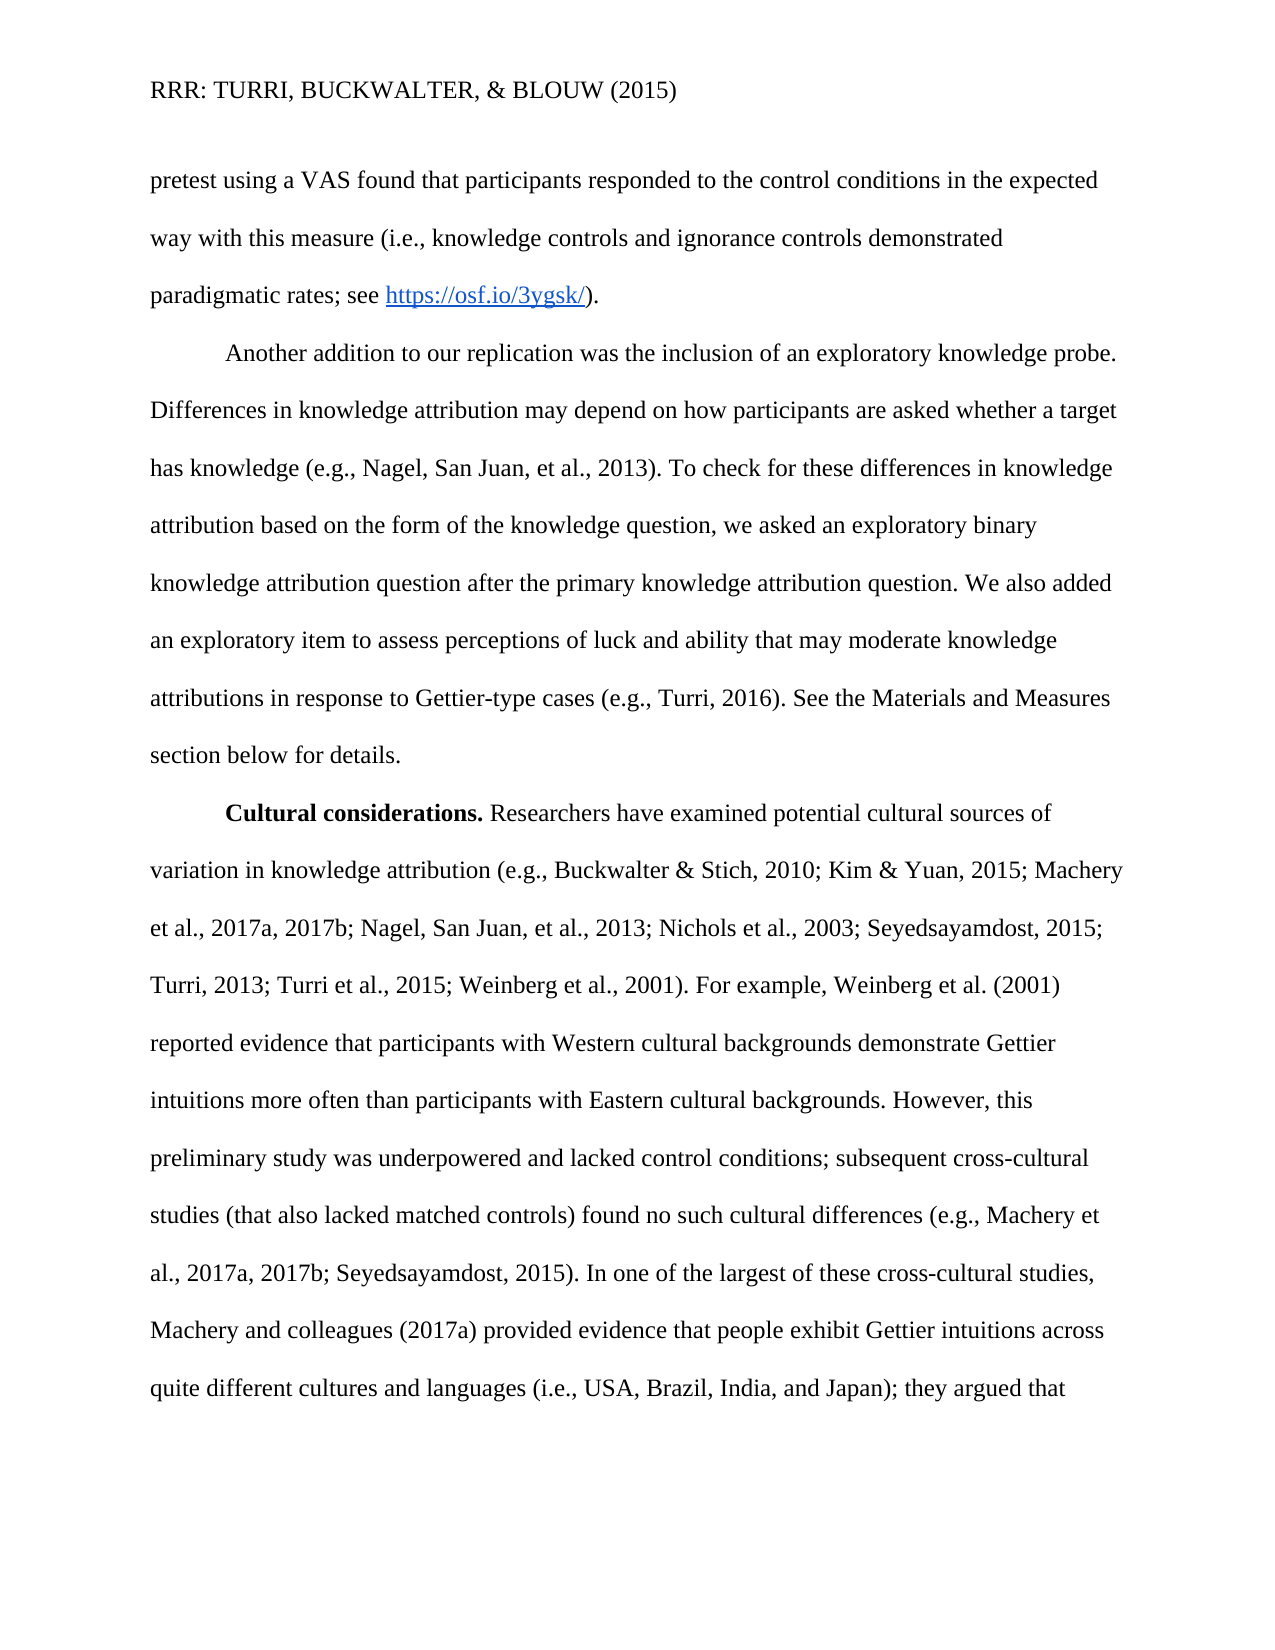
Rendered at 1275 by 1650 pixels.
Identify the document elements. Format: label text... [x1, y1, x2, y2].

text Another addition to our replication was the inclusion of an exploratory knowledge probe. Differences in knowledge attribution may depend on how participants are asked whether a target has knowledge (e.g., Nagel, San Juan, et al., 2013). To check for these differences in knowledge attribution based on the form of the knowledge question, we asked an exploratory binary knowledge attribution question after the primary knowledge attribution question. We also added an exploratory item to assess perceptions of luck and ability that may moderate knowledge attributions in response to Gettier-type cases (e.g., Turri, 2016). See the Materials and Measures section below for details. [150, 338, 1125, 769]
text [150, 798, 1125, 1402]
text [150, 165, 1125, 309]
